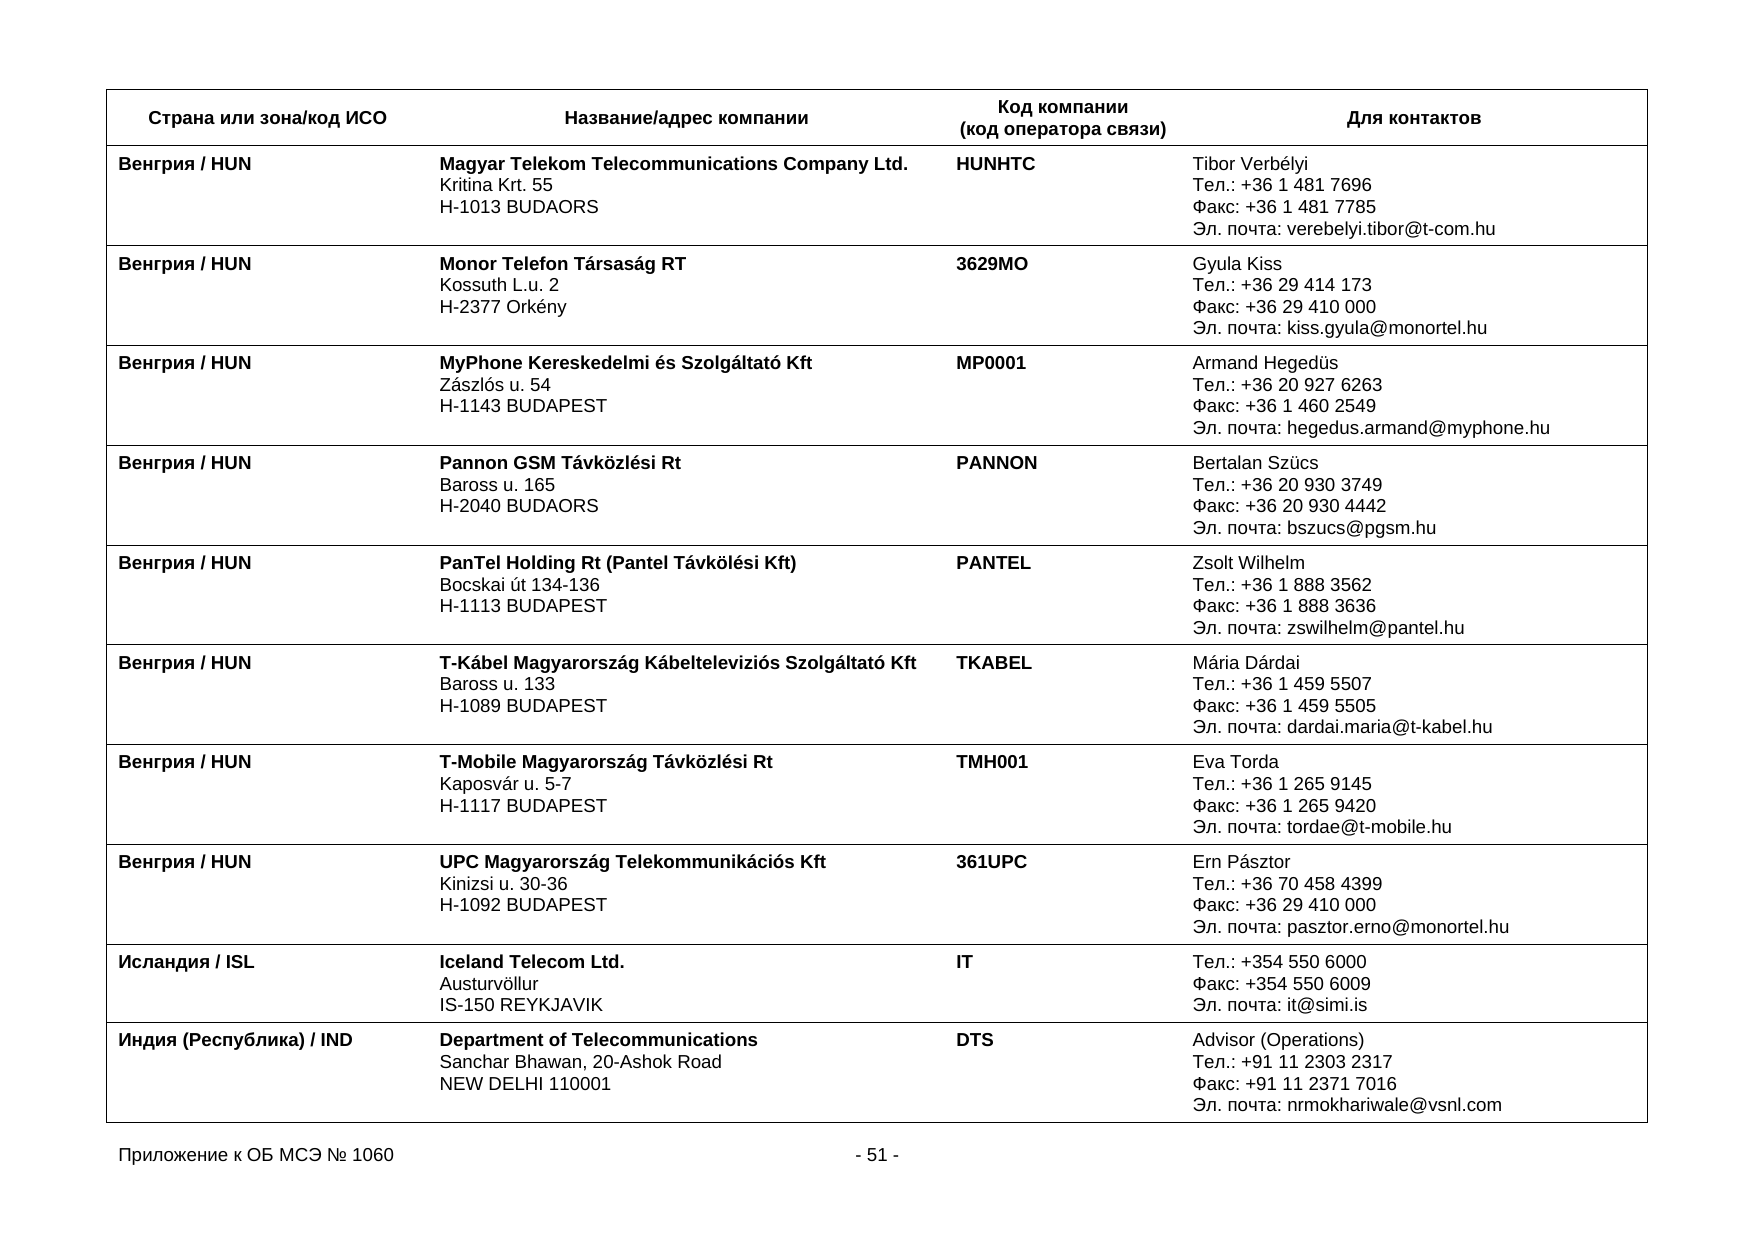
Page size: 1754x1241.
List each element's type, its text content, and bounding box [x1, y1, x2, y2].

table_cell HUNHTC [945, 146, 1181, 245]
table_cell MP0001 [945, 346, 1181, 445]
table_cell Венгрия / HUN [107, 246, 428, 345]
table_cell Gyula Kiss Тел.: +36 29 414 173 Факс: +36 29 410 000 Эл. почта: kiss.gyula@monortel.hu [1181, 246, 1647, 345]
table_header Для контактов [1181, 90, 1647, 145]
table_cell 361UPC [945, 845, 1181, 944]
table_cell Armand Hegedüs Тел.: +36 20 927 6263 Факс: +36 1 460 2549 Эл. почта: hegedus.armand@myphone.hu [1181, 346, 1647, 445]
table_header Название/адрес компании [428, 90, 945, 145]
table_cell Monor Telefon Társaság RT Kossuth L.u. 2 H-2377 Orkény [428, 246, 945, 345]
table_cell 3629MO [945, 246, 1181, 345]
table_cell MyPhone Kereskedelmi és Szolgáltató Kft Zászlós u. 54 H-1143 BUDAPEST [428, 346, 945, 445]
table_cell Исландия / ISL [107, 945, 428, 1022]
table_cell DTS [945, 1023, 1181, 1122]
table_cell PANTEL [945, 546, 1181, 644]
table_cell Ern Pásztor Тел.: +36 70 458 4399 Факс: +36 29 410 000 Эл. почта: pasztor.erno@monortel.hu [1181, 845, 1647, 944]
table_cell Zsolt Wilhelm Тел.: +36 1 888 3562 Факс: +36 1 888 3636 Эл. почта: zswilhelm@pantel.hu [1181, 546, 1647, 644]
table_header Страна или зона/код ИСО [107, 90, 428, 145]
table_cell PanTel Holding Rt (Pantel Távkölési Kft) Bocskai út 134-136 H-1113 BUDAPEST [428, 546, 945, 644]
table_cell Венгрия / HUN [107, 346, 428, 445]
table_cell TMH001 [945, 745, 1181, 844]
table_cell Mária Dárdai Тел.: +36 1 459 5507 Факс: +36 1 459 5505 Эл. почта: dardai.maria@t-kabel.hu [1181, 645, 1647, 744]
table_cell Pannon GSM Távközlési Rt Baross u. 165 H-2040 BUDAORS [428, 446, 945, 544]
table_cell IT [945, 945, 1181, 1022]
table_cell Венгрия / HUN [107, 745, 428, 844]
table_cell Tibor Verbélyi Тел.: +36 1 481 7696 Факс: +36 1 481 7785 Эл. почта: verebelyi.tibor@t-com.hu [1181, 146, 1647, 245]
table_cell TKABEL [945, 645, 1181, 744]
table_cell Венгрия / HUN [107, 446, 428, 544]
table_cell T-Kábel Magyarország Kábelteleviziós Szolgáltató Kft Baross u. 133 H-1089 BUDAPEST [428, 645, 945, 744]
table_cell T-Mobile Magyarország Távközlési Rt Kaposvár u. 5-7 H-1117 BUDAPEST [428, 745, 945, 844]
table_cell Венгрия / HUN [107, 146, 428, 245]
table_cell Венгрия / HUN [107, 546, 428, 644]
table_cell Iceland Telecom Ltd. Austurvöllur IS-150 REYKJAVIK [428, 945, 945, 1022]
table_cell Magyar Telekom Telecommunications Company Ltd. Kritina Krt. 55 H-1013 BUDAORS [428, 146, 945, 245]
table_header Код компании (код оператора связи) [945, 90, 1181, 145]
table_cell PANNON [945, 446, 1181, 544]
table_cell Венгрия / HUN [107, 845, 428, 944]
table_cell UPC Magyarország Telekommunikációs Kft Kinizsi u. 30-36 H-1092 BUDAPEST [428, 845, 945, 944]
table_cell Bertalan Szücs Тел.: +36 20 930 3749 Факс: +36 20 930 4442 Эл. почта: bszucs@pgsm.hu [1181, 446, 1647, 544]
table_cell Department of Telecommunications Sanchar Bhawan, 20-Ashok Road NEW DELHI 110001 [428, 1023, 945, 1122]
table_cell Венгрия / HUN [107, 645, 428, 744]
table_cell Индия (Республика) / IND [107, 1023, 428, 1122]
table_cell Тел.: +354 550 6000 Факс: +354 550 6009 Эл. почта: it@simi.is [1181, 945, 1647, 1022]
table_cell Advisor (Operations) Тел.: +91 11 2303 2317 Факс: +91 11 2371 7016 Эл. почта: nrmokhariwale@vsnl.com [1181, 1023, 1647, 1122]
table_cell Eva Torda Тел.: +36 1 265 9145 Факс: +36 1 265 9420 Эл. почта: tordae@t-mobile.hu [1181, 745, 1647, 844]
